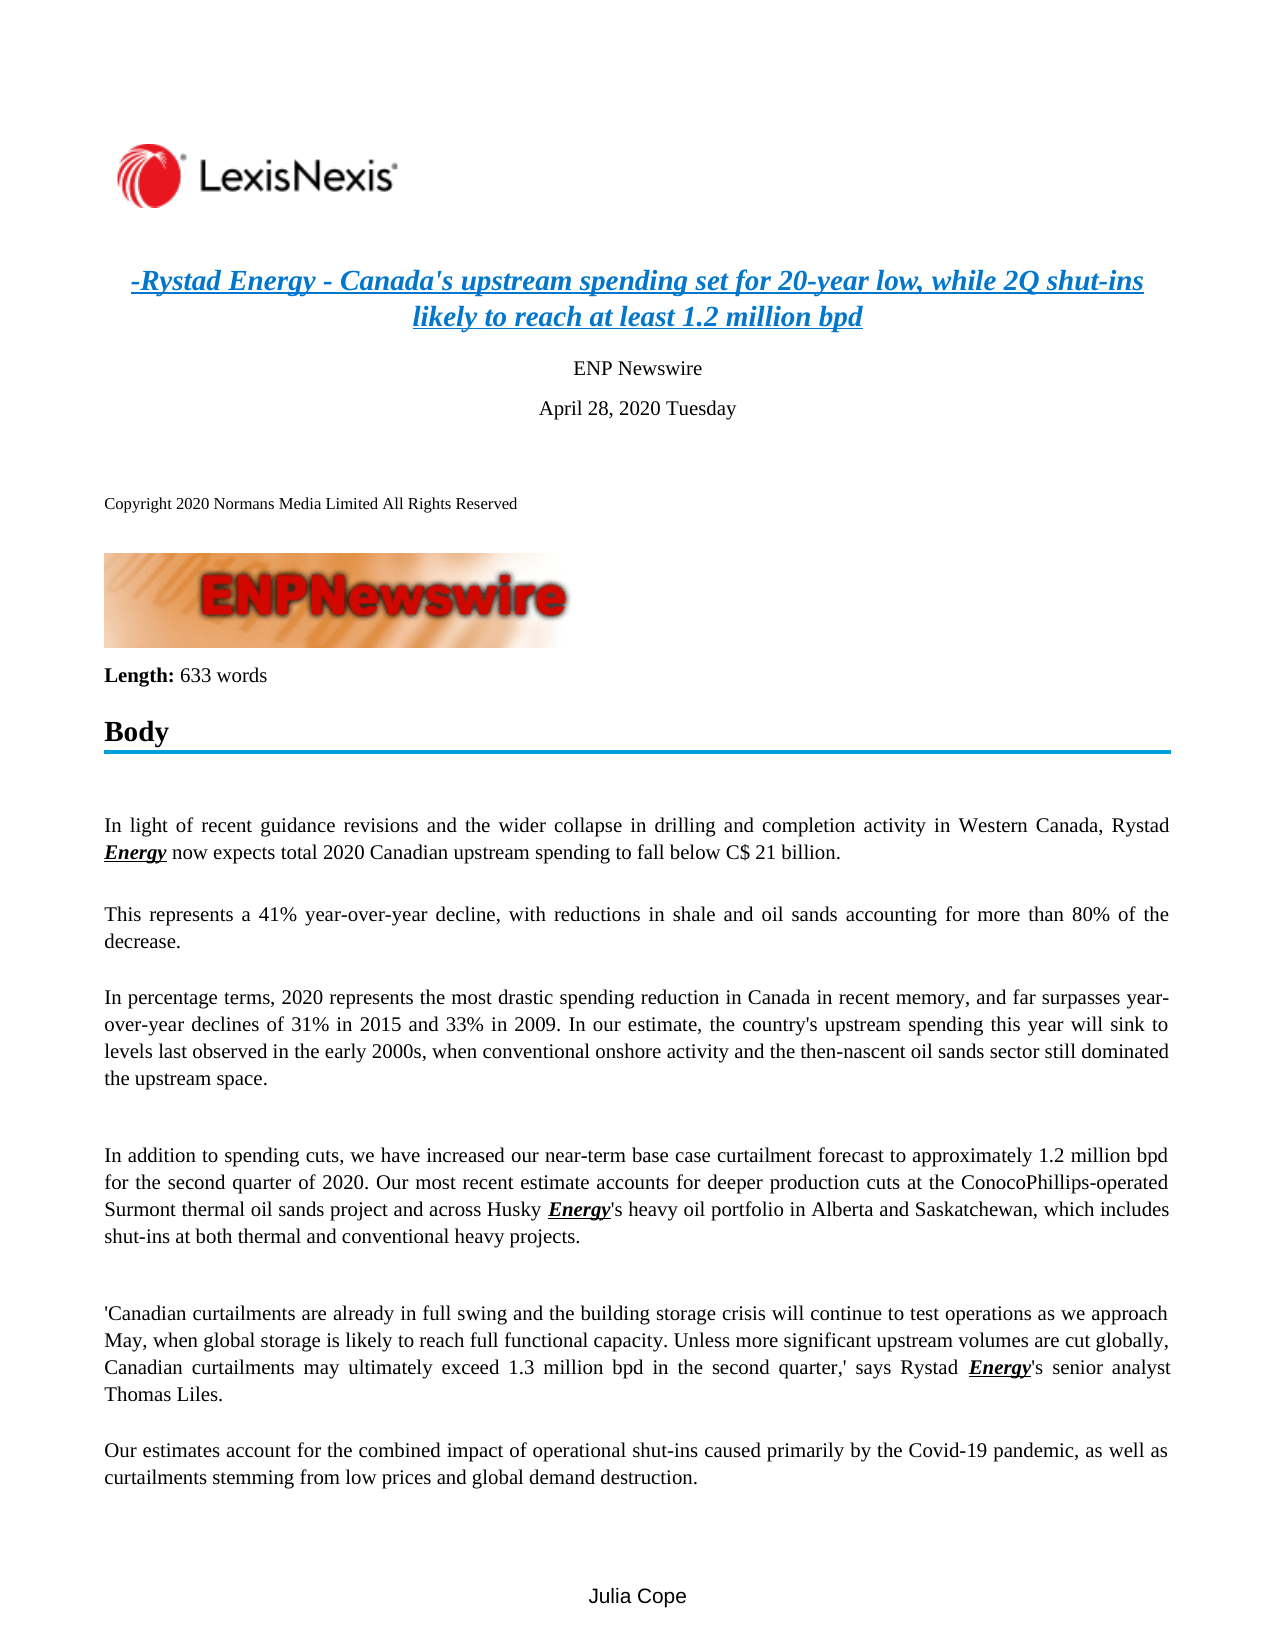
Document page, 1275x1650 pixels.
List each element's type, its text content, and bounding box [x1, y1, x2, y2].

text Body [104, 712, 1171, 748]
text In percentage terms, 2020 represents the most drastic spending reduction in Canada in recent memory, and far surpasses year-over-year declines of 31% in 2015 and 33% in 2009. In our estimate, the country's upstream spending this year will sink to levels last observed in the early 2000s, when conventional onshore activity and the then-nascent oil sands sector still dominated the upstream space. [104, 982, 1171, 1090]
text Copyright 2020 Normans Media Limited All Rights Reserved [104, 461, 1171, 513]
text Our estimates account for the combined impact of operational shut-ins caused primarily by the Covid-19 pandemic, as well as curtailments stemming from low prices and global demand destruction. [104, 1435, 1171, 1489]
text In addition to spending cuts, we have increased our near-term base case curtailment forecast to approximately 1.2 million bpd for the second quarter of 2020. Our most recent estimate accounts for deeper production cuts at the ConocoPhillips-operated Surmont thermal oil sands project and across Husky Energy's heavy oil portfolio in Alberta and Saskatchewan, which includes shut-ins at both thermal and conventional heavy projects. [104, 1140, 1171, 1248]
text April 28, 2020 Tuesday [104, 393, 1171, 420]
picture [104, 144, 412, 208]
text This represents a 41% year-over-year decline, with reductions in shale and oil sands accounting for more than 80% of the decrease. [104, 899, 1171, 953]
text ENP Newswire [104, 353, 1171, 380]
text Length: 633 words [104, 660, 1171, 687]
subtitle -Rystad Energy - Canada's upstream spending set for 20-year low, while 2Q shut-ins likely to reach at least 1.2 million bpd [104, 261, 1171, 332]
text In light of recent guidance revisions and the wider collapse in drilling and completion activity in Western Canada, Rystad Energy now expects total 2020 Canadian upstream spending to fall below C$ 21 billion. [104, 810, 1171, 864]
text 'Canadian curtailments are already in full swing and the building storage crisis will continue to test operations as we approach May, when global storage is likely to reach full functional capacity. Unless more significant upstream volumes are cut globally, Canadian curtailments may ultimately exceed 1.3 million bpd in the second quarter,' says Rystad Energy's senior analyst Thomas Liles. [104, 1298, 1171, 1406]
